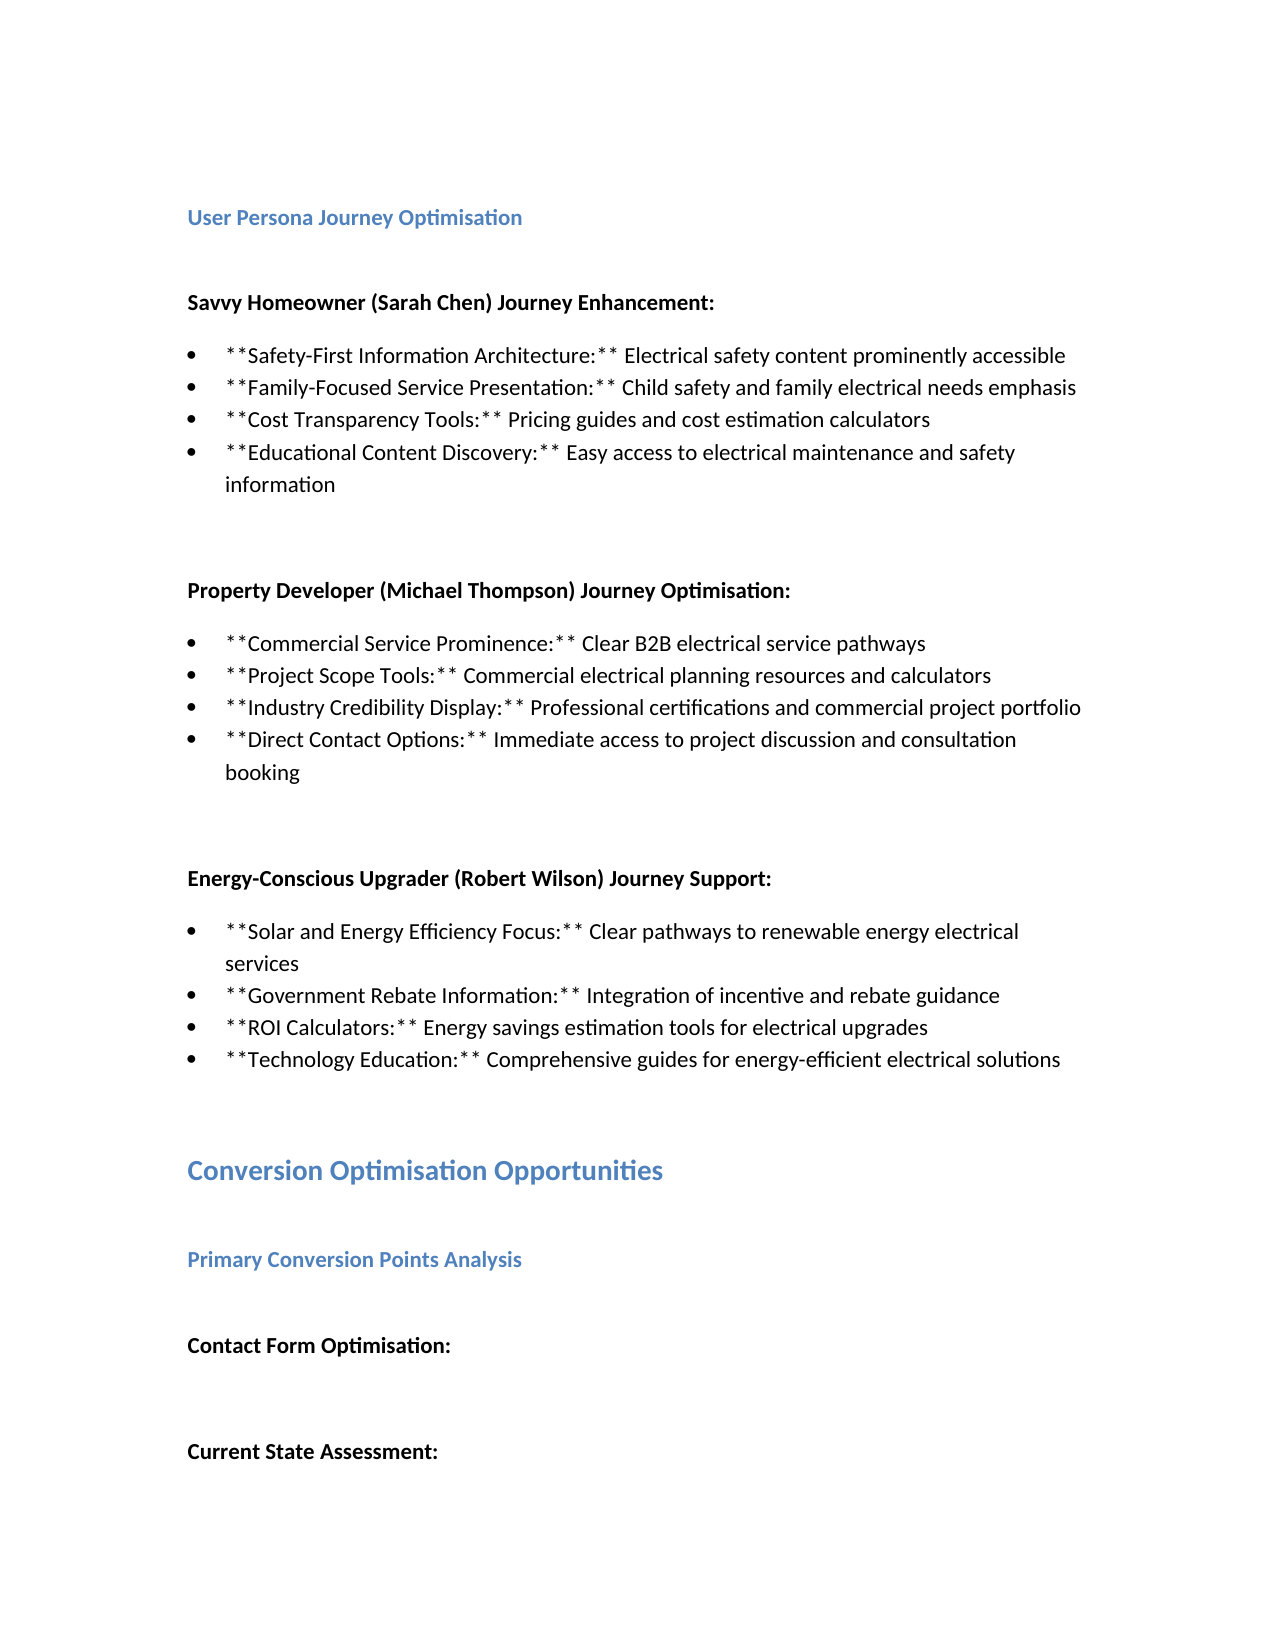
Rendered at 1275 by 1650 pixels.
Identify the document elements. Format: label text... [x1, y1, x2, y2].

list **Safety-First Information Architecture:** Electrical safety content prominently accessible [187, 341, 1087, 369]
list **Technology Education:** Comprehensive guides for energy-efficient electrical solutions [187, 1046, 1087, 1074]
list **Educational Content Discovery:** Easy access to electrical maintenance and safety information [187, 438, 1087, 498]
text Current State Assessment: [187, 1437, 1087, 1465]
subtitle Conversion Optimisation Opportunities [187, 1152, 1087, 1187]
list **Direct Contact Options:** Immediate access to project discussion and consultation booking [187, 726, 1087, 786]
list **Solar and Energy Efficiency Focus:** Clear pathways to renewable energy electrical services [187, 917, 1087, 977]
text Savvy Homeowner (Sarah Chen) Journey Enhancement: [187, 288, 1087, 316]
subtitle User Persona Journey Optimisation [187, 203, 1087, 231]
list **ROI Calculators:** Energy savings estimation tools for electrical upgrades [187, 1013, 1087, 1041]
text Contact Form Optimisation: [187, 1331, 1087, 1359]
subtitle Primary Conversion Points Analysis [187, 1246, 1087, 1274]
list **Cost Transparency Tools:** Pricing guides and cost estimation calculators [187, 406, 1087, 434]
list **Government Rebate Information:** Integration of incentive and rebate guidance [187, 981, 1087, 1009]
text Energy-Conscious Upgrader (Robert Wilson) Journey Support: [187, 864, 1087, 892]
list **Industry Credibility Display:** Professional certifications and commercial project portfolio [187, 693, 1087, 721]
text Property Developer (Michael Thompson) Journey Optimisation: [187, 576, 1087, 604]
list **Project Scope Tools:** Commercial electrical planning resources and calculators [187, 661, 1087, 689]
list **Commercial Service Prominence:** Clear B2B electrical service pathways [187, 629, 1087, 657]
list **Family-Focused Service Presentation:** Child safety and family electrical needs emphasis [187, 373, 1087, 401]
